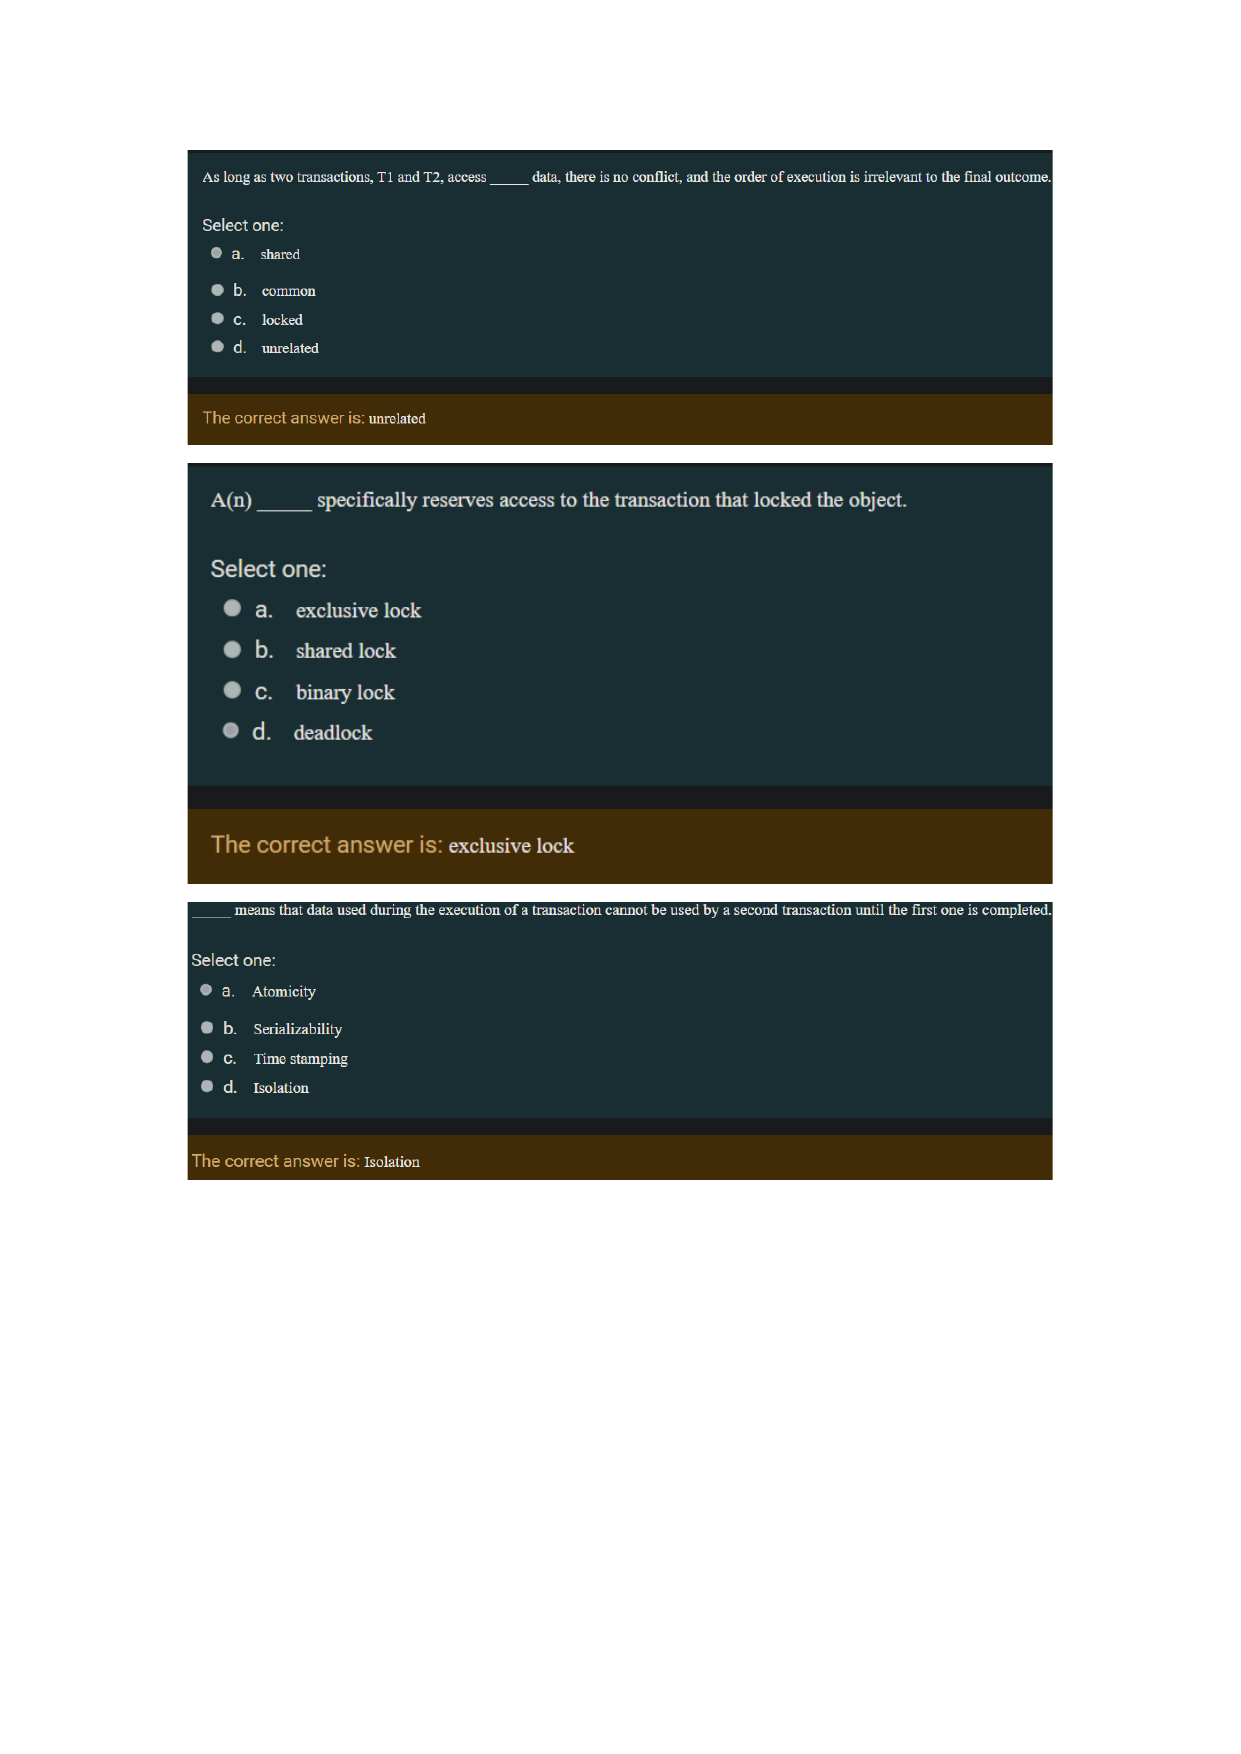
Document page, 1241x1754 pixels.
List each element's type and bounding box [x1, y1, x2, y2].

picture [187, 463, 1053, 884]
picture [187, 150, 1053, 445]
picture [187, 902, 1053, 1180]
